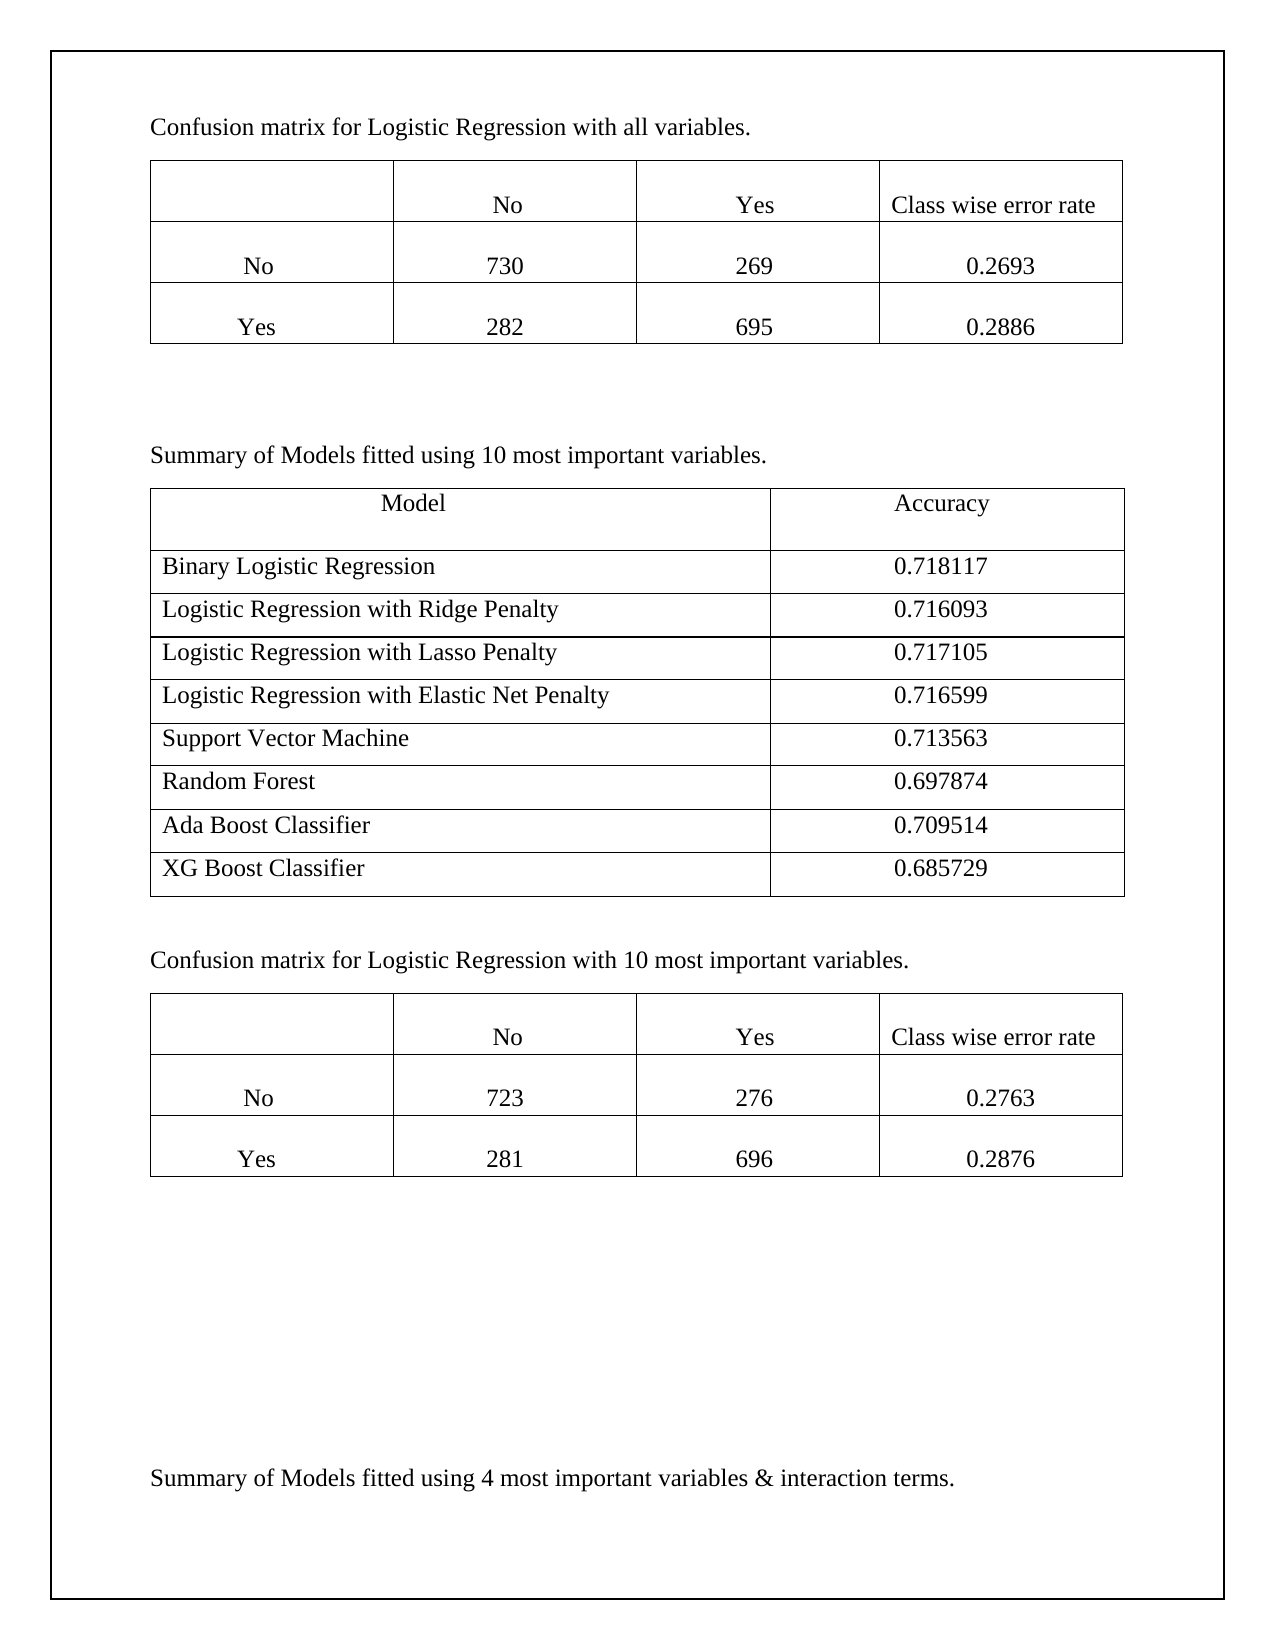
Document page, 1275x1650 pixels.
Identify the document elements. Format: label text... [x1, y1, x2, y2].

table_cell 0.2763 [880, 1055, 1122, 1114]
table_cell 695 [637, 283, 879, 343]
table_cell 282 [394, 283, 636, 343]
text Summary of Models fitted using 10 most important variables. [150, 440, 1125, 468]
table_cell 0.685729 [771, 853, 1124, 896]
table_cell 0.716599 [771, 680, 1124, 722]
table_header Yes [637, 994, 879, 1053]
table_cell 0.713563 [771, 724, 1124, 765]
table_cell XG Boost Classifier [151, 853, 770, 896]
table_cell 0.717105 [771, 638, 1124, 679]
table_cell 696 [637, 1116, 879, 1176]
table_header Accuracy [771, 489, 1124, 550]
table_cell No [151, 1055, 393, 1114]
table_cell 0.709514 [771, 810, 1124, 852]
table_header Class wise error rate [880, 161, 1122, 221]
text Confusion matrix for Logistic Regression with all variables. [150, 112, 1125, 141]
table_cell Logistic Regression with Lasso Penalty [151, 638, 770, 679]
text Confusion matrix for Logistic Regression with 10 most important variables. [150, 945, 1125, 973]
table_cell 0.2876 [880, 1116, 1122, 1176]
table_cell Random Forest [151, 766, 770, 809]
table_cell 276 [637, 1055, 879, 1114]
table_cell 730 [394, 222, 636, 282]
table_cell No [151, 222, 393, 282]
table_cell 0.716093 [771, 594, 1124, 636]
table_cell Yes [151, 283, 393, 343]
table_cell Ada Boost Classifier [151, 810, 770, 852]
table_cell 0.2693 [880, 222, 1122, 282]
table_cell 0.718117 [771, 551, 1124, 593]
table_cell 723 [394, 1055, 636, 1114]
table_cell 0.697874 [771, 766, 1124, 809]
table_header No [394, 161, 636, 221]
table_cell 281 [394, 1116, 636, 1176]
table_header No [394, 994, 636, 1053]
table_header Yes [637, 161, 879, 221]
table_cell 269 [637, 222, 879, 282]
table_header [151, 994, 393, 1053]
table_cell Logistic Regression with Ridge Penalty [151, 594, 770, 636]
table_header [151, 161, 393, 221]
table_cell Logistic Regression with Elastic Net Penalty [151, 680, 770, 722]
text Summary of Models fitted using 4 most important variables & interaction terms. [150, 1463, 1125, 1492]
table_cell Binary Logistic Regression [151, 551, 770, 593]
table_cell 0.2886 [880, 283, 1122, 343]
table_cell Yes [151, 1116, 393, 1176]
table_header Model [151, 489, 770, 550]
table_header Class wise error rate [880, 994, 1122, 1053]
table_cell Support Vector Machine [151, 724, 770, 765]
